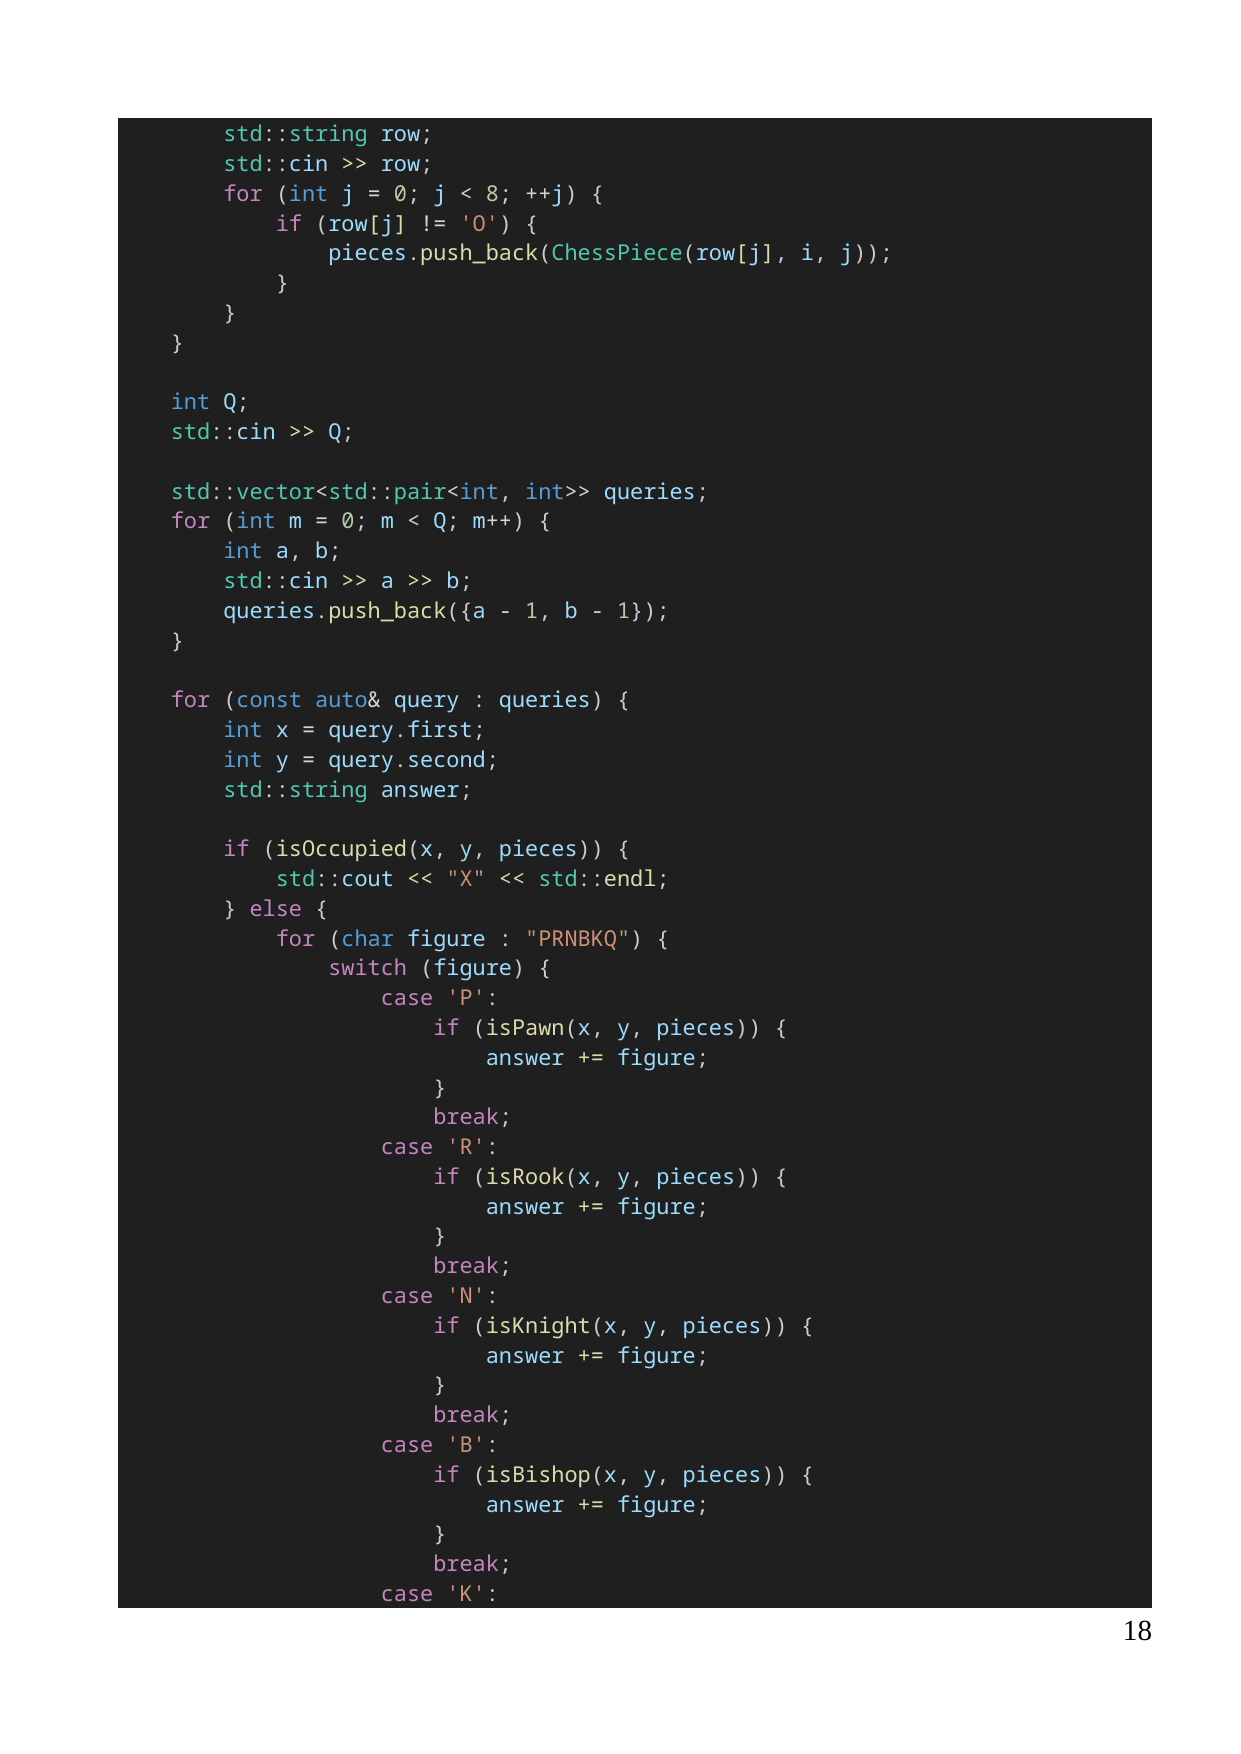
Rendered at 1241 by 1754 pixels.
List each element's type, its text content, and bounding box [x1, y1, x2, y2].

text if (row[j] != 'O') { [118, 207, 1152, 237]
text break; [118, 1250, 1152, 1280]
text case 'R': [118, 1131, 1152, 1161]
text answer += figure; [118, 1042, 1152, 1071]
text queries.push_back({a - 1, b - 1}); [118, 595, 1152, 624]
text std::vector<std::pair<int, int>> queries; [118, 476, 1152, 505]
text std::cin >> Q; [118, 416, 1152, 446]
text answer += figure; [118, 1191, 1152, 1220]
text } else { [118, 893, 1152, 922]
text } [118, 1518, 1152, 1548]
text int x = query.first; [118, 714, 1152, 744]
text for (int m = 0; m < Q; m++) { [118, 505, 1152, 535]
text } [118, 297, 1152, 327]
text if (isKnight(x, y, pieces)) { [118, 1310, 1152, 1339]
text if (isRook(x, y, pieces)) { [118, 1161, 1152, 1191]
text std::string answer; [118, 773, 1152, 803]
text } [118, 624, 1152, 654]
text for (const auto& query : queries) { [118, 684, 1152, 714]
text case 'K': [118, 1578, 1152, 1608]
text case 'B': [118, 1429, 1152, 1459]
text } [118, 1369, 1152, 1399]
text int a, b; [118, 535, 1152, 565]
text for (char figure : "PRNBKQ") { [118, 922, 1152, 952]
text case 'P': [118, 982, 1152, 1012]
text for (int j = 0; j < 8; ++j) { [118, 178, 1152, 207]
text int y = query.second; [118, 744, 1152, 773]
text case 'N': [118, 1280, 1152, 1310]
text break; [118, 1548, 1152, 1578]
text std::string row; [118, 118, 1152, 148]
text break; [118, 1101, 1152, 1131]
text pieces.push_back(ChessPiece(row[j], i, j)); [118, 237, 1152, 267]
text if (isBishop(x, y, pieces)) { [118, 1459, 1152, 1488]
text answer += figure; [118, 1488, 1152, 1518]
text } [118, 1220, 1152, 1250]
text } [118, 327, 1152, 356]
text if (isPawn(x, y, pieces)) { [118, 1012, 1152, 1042]
text std::cin >> row; [118, 148, 1152, 178]
text if (isOccupied(x, y, pieces)) { [118, 833, 1152, 863]
text break; [118, 1399, 1152, 1429]
text } [118, 267, 1152, 297]
text std::cout << "X" << std::endl; [118, 863, 1152, 893]
text answer += figure; [118, 1339, 1152, 1369]
text switch (figure) { [118, 952, 1152, 982]
text std::cin >> a >> b; [118, 565, 1152, 595]
text } [118, 1071, 1152, 1101]
text int Q; [118, 386, 1152, 416]
